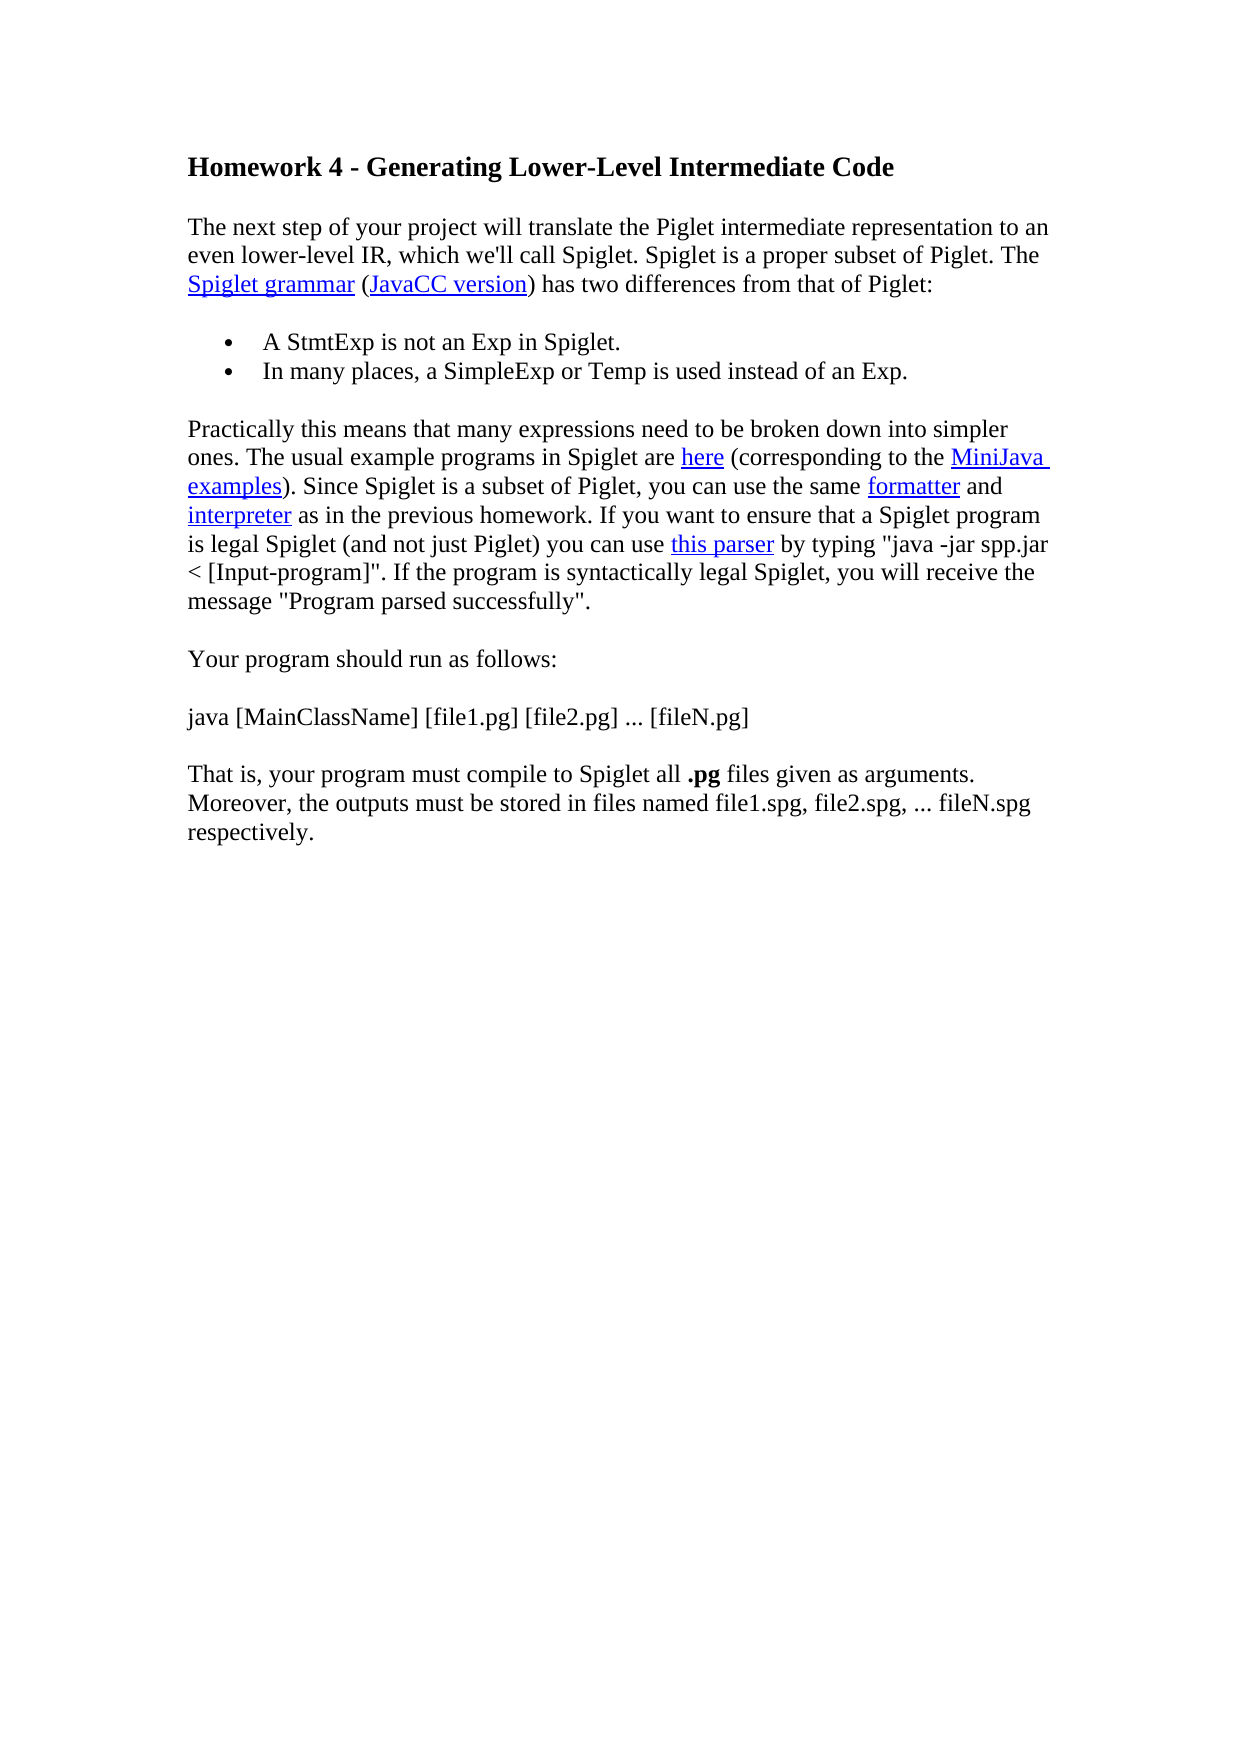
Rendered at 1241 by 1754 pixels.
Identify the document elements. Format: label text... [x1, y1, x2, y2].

list In many places, a SimpleExp or Temp is used instead of an Exp. [225, 356, 1053, 384]
text Homework 4 - Generating Lower-Level Intermediate Code [187, 150, 1053, 182]
text Practically this means that many expressions need to be broken down into simpler ones. The usual example programs in Spiglet are here (corresponding to the MiniJava examples). Since Spiglet is a subset of Piglet, you can use the same formatter and interpreter as in the previous homework. If you want to ensure that a Spiglet program is legal Spiglet (and not just Piglet) you can use this parser by typing "java -jar spp.jar < [Input-program]". If the program is syntactically legal Spiglet, you will receive the message "Program parsed successfully". [187, 414, 1053, 615]
list A StmtExp is not an Exp in Spiglet. [225, 327, 1053, 356]
text Your program should run as follows: java [MainClassName] [file1.pg] [file2.pg] ... [fileN.pg] That is, your program must compile to Spiglet all .pg files given as arguments. Moreover, the outputs must be stored in files named file1.spg, file2.spg, ... fileN.spg respectively. [187, 644, 1053, 845]
text The next step of your project will translate the Piglet intermediate representation to an even lower-level IR, which we'll call Spiglet. Spiglet is a proper subset of Piglet. The Spiglet grammar (JavaCC version) has two differences from that of Piglet: [187, 212, 1053, 298]
